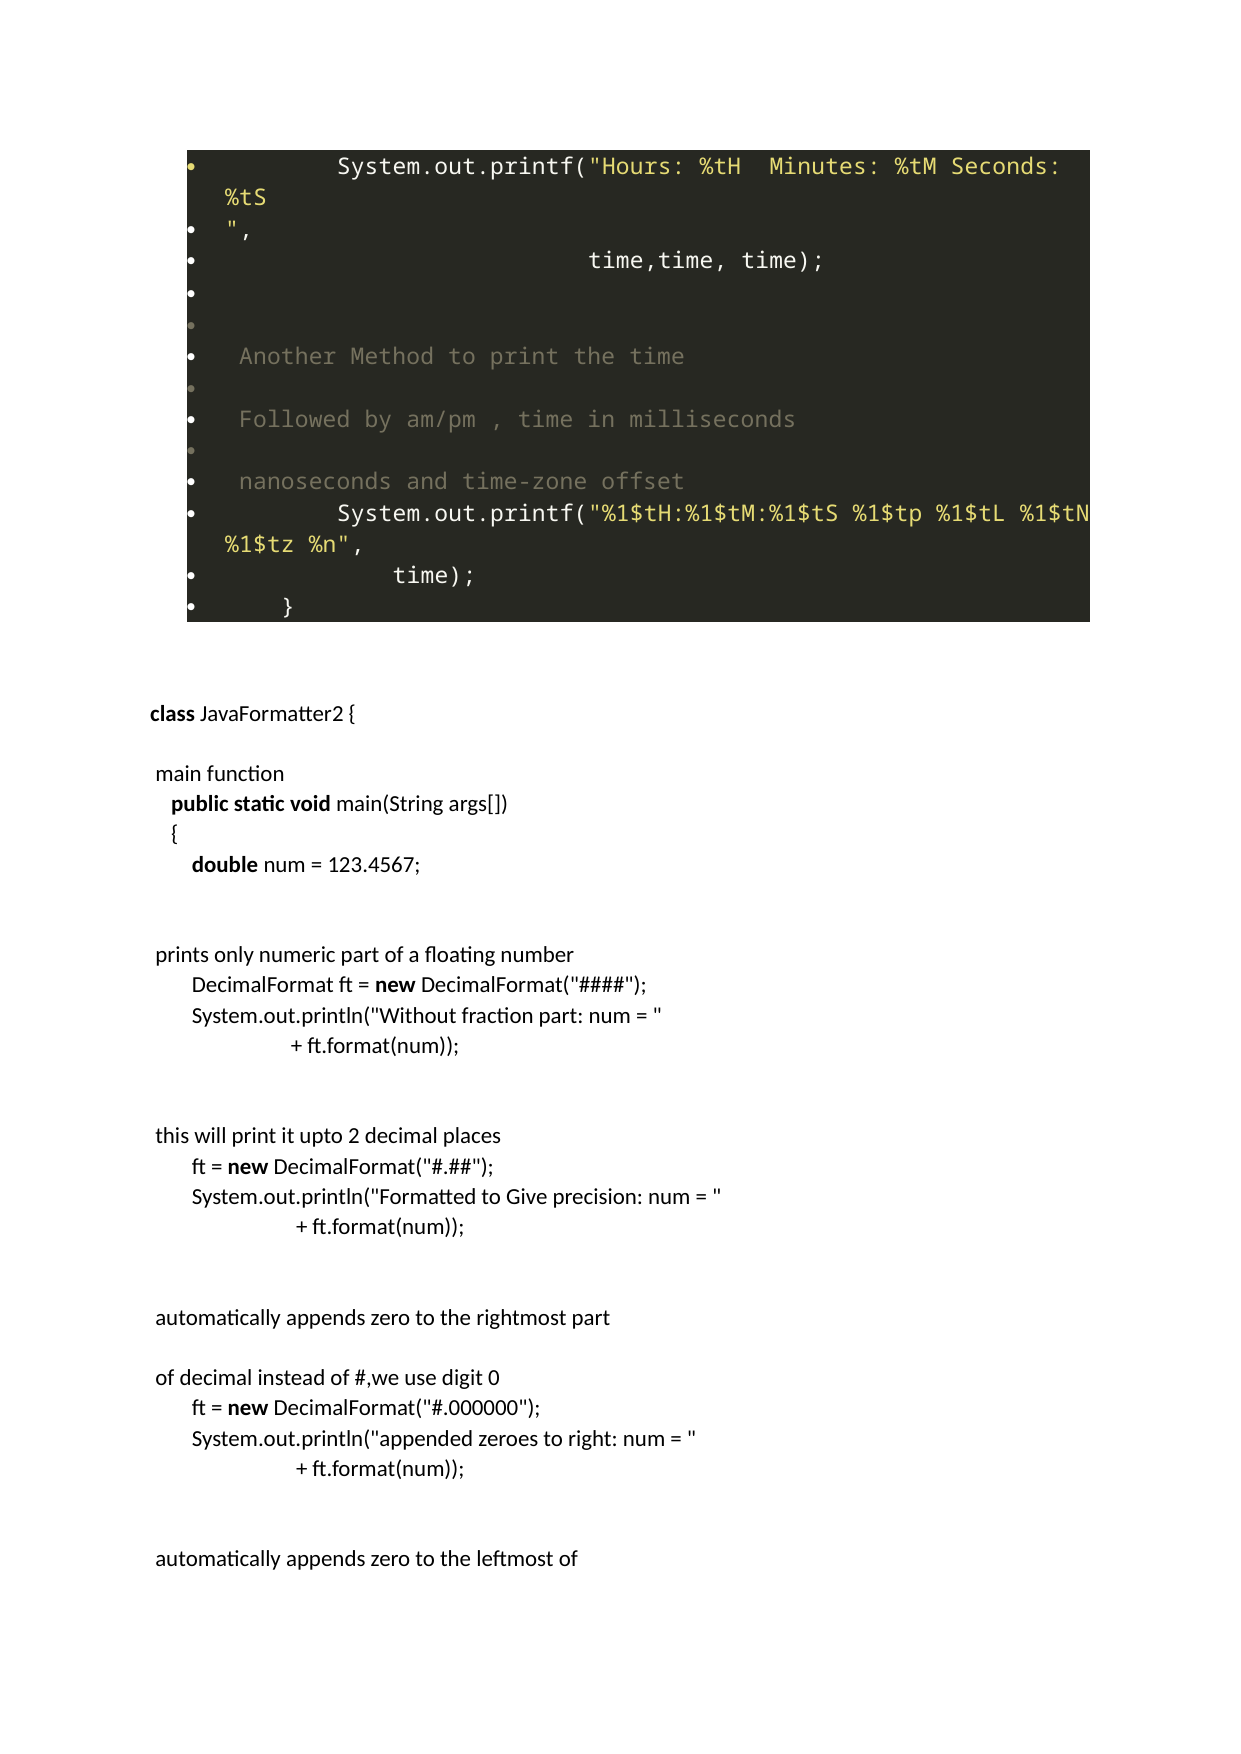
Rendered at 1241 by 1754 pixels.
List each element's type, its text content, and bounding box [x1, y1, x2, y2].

text ft = new DecimalFormat("#.##"); [150, 1152, 1090, 1180]
text main function [150, 759, 1090, 787]
text + ft.format(num)); [150, 1454, 1090, 1482]
text class JavaFormatter2 { [150, 699, 1090, 727]
text + ft.format(num)); [150, 1212, 1090, 1240]
text of decimal instead of #,we use digit 0 [150, 1363, 1090, 1391]
text { [150, 819, 1090, 847]
list ", [187, 212, 1090, 244]
list } [187, 590, 1090, 622]
list System.out.printf("Hours: %tH Minutes: %tM Seconds: %tS [187, 150, 1090, 212]
text automatically appends zero to the leftmost of [150, 1544, 1090, 1572]
list Followed by am/pm , time in milliseconds [187, 403, 1090, 434]
text System.out.println("Formatted to Give precision: num = " [150, 1182, 1090, 1210]
text ft = new DecimalFormat("#.000000"); [150, 1393, 1090, 1421]
text prints only numeric part of a floating number [150, 940, 1090, 968]
list nanoseconds and time-zone offset [187, 465, 1090, 497]
text System.out.println("Without fraction part: num = " [150, 1001, 1090, 1029]
text public static void main(String args[]) [150, 789, 1090, 817]
text DecimalFormat ft = new DecimalFormat("####"); [150, 971, 1090, 998]
list time,time, time); [187, 244, 1090, 275]
text automatically appends zero to the rightmost part [150, 1303, 1090, 1331]
list time); [187, 559, 1090, 590]
text + ft.format(num)); [150, 1031, 1090, 1059]
list Another Method to print the time [187, 340, 1090, 372]
text double num = 123.4567; [150, 850, 1090, 878]
text this will print it upto 2 decimal places [150, 1122, 1090, 1149]
text System.out.println("appended zeroes to right: num = " [150, 1424, 1090, 1452]
list System.out.printf("%1$tH:%1$tM:%1$tS %1$tp %1$tL %1$tN %1$tz %n", [187, 497, 1090, 559]
